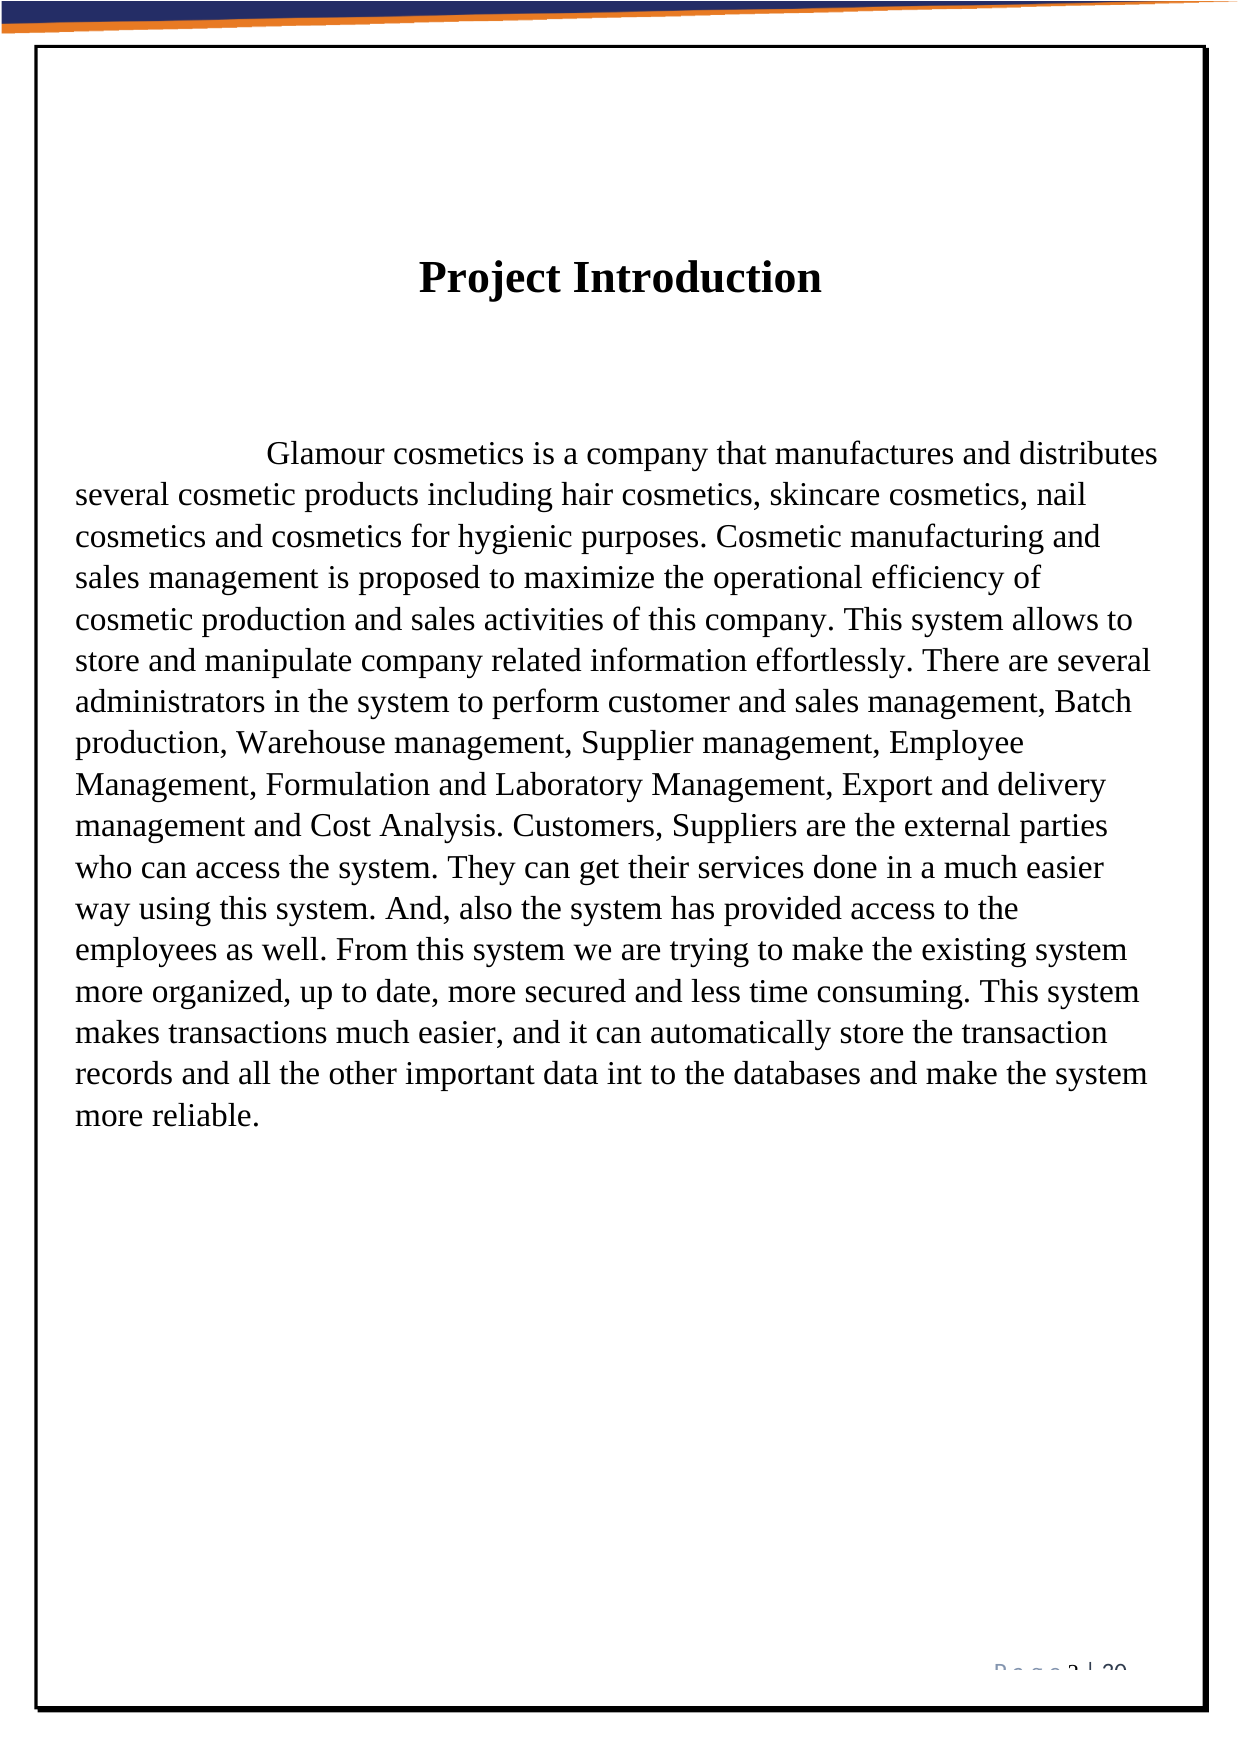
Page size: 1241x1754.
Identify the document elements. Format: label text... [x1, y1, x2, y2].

picture [1, 1, 1238, 34]
text Project Introduction [212, 249, 1029, 302]
text Glamour cosmetics is a company that manufactures and distributes several cosmetic products including hair cosmetics, skincare cosmetics, nail cosmetics and cosmetics for hygienic purposes. Cosmetic manufacturing and sales management is proposed to maximize the operational efficiency of cosmetic production and sales activities of this company. This system allows to store and manipulate company related information effortlessly. There are several administrators in the system to perform customer and sales management, Batch production, Warehouse management, Supplier management, Employee Management, Formulation and Laboratory Management, Export and delivery management and Cost Analysis. Customers, Suppliers are the external parties who can access the system. They can get their services done in a much easier way using this system. And, also the system has provided access to the employees as well. From this system we are trying to make the existing system more organized, up to date, more secured and less time consuming. This system makes transactions much easier, and it can automatically store the transaction records and all the other important data int to the databases and make the system more reliable. [75, 433, 1159, 1133]
